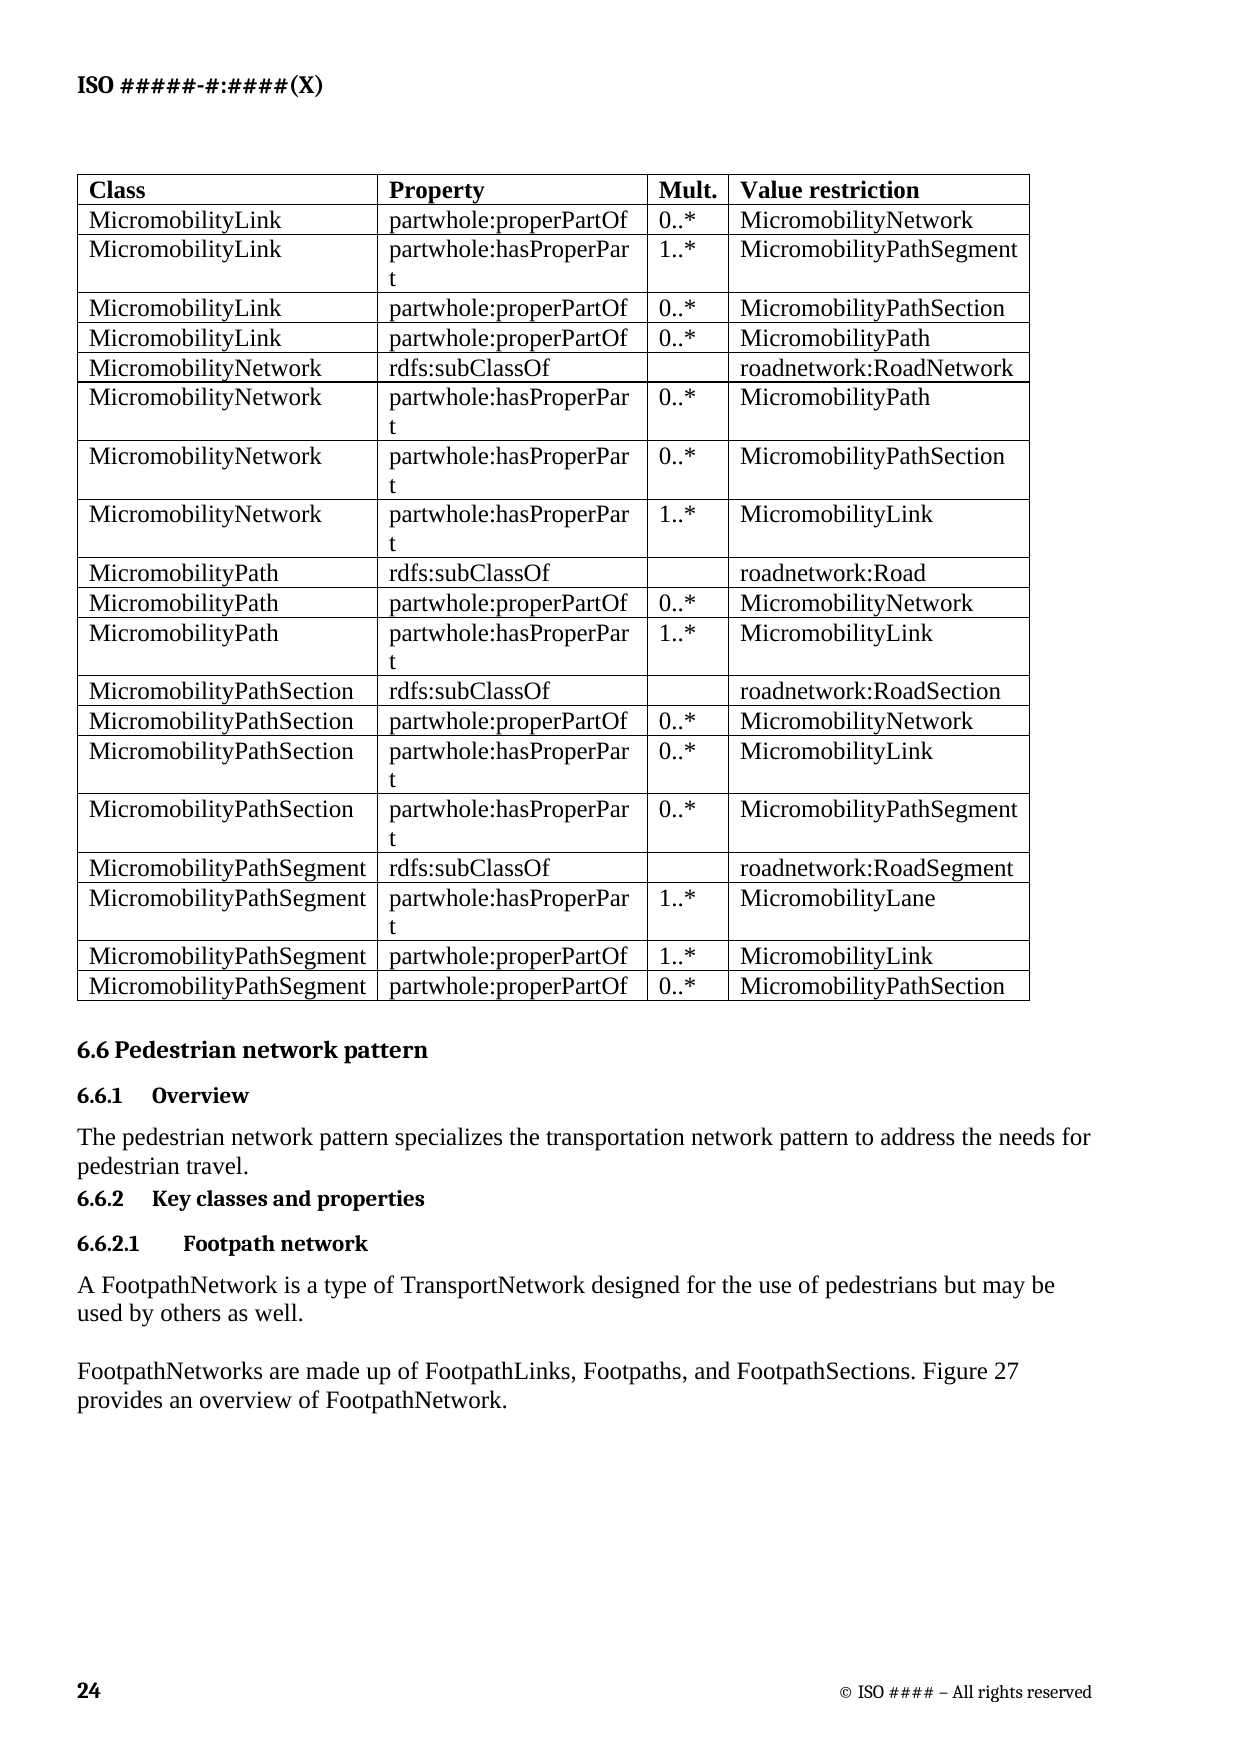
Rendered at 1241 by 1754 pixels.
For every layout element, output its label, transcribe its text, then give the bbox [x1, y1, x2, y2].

table_cell MicromobilityLink [729, 736, 1029, 793]
table_cell roadnetwork:Road [729, 558, 1029, 587]
table_cell MicromobilityNetwork [78, 441, 377, 498]
table_cell 1..* [648, 235, 728, 292]
table_cell 1..* [648, 883, 728, 940]
table_cell MicromobilityLink [729, 500, 1029, 557]
table_cell 1..* [648, 618, 728, 675]
table_cell MicromobilityPathSegment [729, 794, 1029, 852]
table_cell partwhole:hasProperPart [378, 441, 647, 498]
table_cell MicromobilityNetwork [78, 383, 377, 440]
table_cell MicromobilityPathSegment [78, 941, 377, 970]
table_header Class [78, 175, 377, 204]
table_cell partwhole:properPartOf [378, 706, 647, 735]
table_cell MicromobilityLink [78, 235, 377, 292]
table_cell MicromobilityPathSection [78, 676, 377, 705]
table_cell partwhole:hasProperPart [378, 794, 647, 852]
table_cell 0..* [648, 706, 728, 735]
table_cell partwhole:properPartOf [378, 323, 647, 352]
table_cell [648, 853, 728, 882]
table_cell MicromobilityPath [78, 588, 377, 617]
table_cell MicromobilityPath [78, 618, 377, 675]
table_cell [648, 353, 728, 381]
table_cell MicromobilityNetwork [729, 706, 1029, 735]
table_cell MicromobilityPathSection [78, 794, 377, 852]
table_cell MicromobilityPathSegment [78, 883, 377, 940]
table_cell partwhole:hasProperPart [378, 736, 647, 793]
table_cell 0..* [648, 323, 728, 352]
table_cell partwhole:hasProperPart [378, 883, 647, 940]
table_cell roadnetwork:RoadSection [729, 676, 1029, 705]
text A FootpathNetwork is a type of TransportNetwork designed for the use of pedestrians but may be used by others as well. [77, 1270, 1092, 1327]
table_cell [648, 676, 728, 705]
table_cell rdfs:subClassOf [378, 558, 647, 587]
table_cell partwhole:hasProperPart [378, 235, 647, 292]
table_cell [648, 558, 728, 587]
table_cell MicromobilityPathSegment [78, 971, 377, 1000]
table_cell MicromobilityLink [78, 323, 377, 352]
subtitle Pedestrian network pattern [77, 1036, 1092, 1064]
text FootpathNetworks are made up of FootpathLinks, Footpaths, and FootpathSections. Figure 27 provides an overview of FootpathNetwork. [77, 1356, 1092, 1413]
table_cell 0..* [648, 736, 728, 793]
table_cell 0..* [648, 205, 728, 233]
subtitle Key classes and properties [77, 1186, 1092, 1212]
table_cell partwhole:properPartOf [378, 205, 647, 233]
table_cell MicromobilityPath [729, 323, 1029, 352]
table_cell roadnetwork:RoadSegment [729, 853, 1029, 882]
table_header Mult. [648, 175, 728, 204]
table_cell roadnetwork:RoadNetwork [729, 353, 1029, 381]
subtitle Overview [77, 1083, 1092, 1109]
table_cell 0..* [648, 441, 728, 498]
table_header Value restriction [729, 175, 1029, 204]
table_cell partwhole:properPartOf [378, 941, 647, 970]
table_cell 0..* [648, 971, 728, 1000]
subtitle Footpath network [77, 1231, 1092, 1257]
table_cell partwhole:properPartOf [378, 971, 647, 1000]
table_cell MicromobilityPathSection [729, 971, 1029, 1000]
table_cell 1..* [648, 500, 728, 557]
table_cell partwhole:hasProperPart [378, 618, 647, 675]
table_cell MicromobilityPath [729, 383, 1029, 440]
table_cell 0..* [648, 588, 728, 617]
table_cell rdfs:subClassOf [378, 853, 647, 882]
table_cell MicromobilityLink [729, 618, 1029, 675]
table_cell MicromobilityNetwork [78, 500, 377, 557]
table_cell MicromobilityPathSegment [78, 853, 377, 882]
table_cell MicromobilityLink [729, 941, 1029, 970]
table_cell MicromobilityLink [78, 205, 377, 233]
table_cell 0..* [648, 293, 728, 322]
table_cell MicromobilityNetwork [729, 588, 1029, 617]
table_cell rdfs:subClassOf [378, 676, 647, 705]
table_cell MicromobilityNetwork [729, 205, 1029, 233]
table_cell MicromobilityPathSection [78, 736, 377, 793]
table_cell MicromobilityLane [729, 883, 1029, 940]
table_cell 1..* [648, 941, 728, 970]
table_cell rdfs:subClassOf [378, 353, 647, 381]
table_cell MicromobilityPathSection [729, 441, 1029, 498]
table_cell 0..* [648, 794, 728, 852]
table_cell 0..* [648, 383, 728, 440]
table_cell partwhole:properPartOf [378, 293, 647, 322]
table_cell MicromobilityPathSection [729, 293, 1029, 322]
text The pedestrian network pattern specializes the transportation network pattern to address the needs for pedestrian travel. [77, 1122, 1092, 1179]
table_cell MicromobilityPath [78, 558, 377, 587]
table_cell MicromobilityNetwork [78, 353, 377, 381]
table_cell partwhole:hasProperPart [378, 383, 647, 440]
table_cell partwhole:properPartOf [378, 588, 647, 617]
table_cell MicromobilityPathSegment [729, 235, 1029, 292]
table_cell MicromobilityLink [78, 293, 377, 322]
table_cell MicromobilityPathSection [78, 706, 377, 735]
table_cell partwhole:hasProperPart [378, 500, 647, 557]
table_header Property [378, 175, 647, 204]
